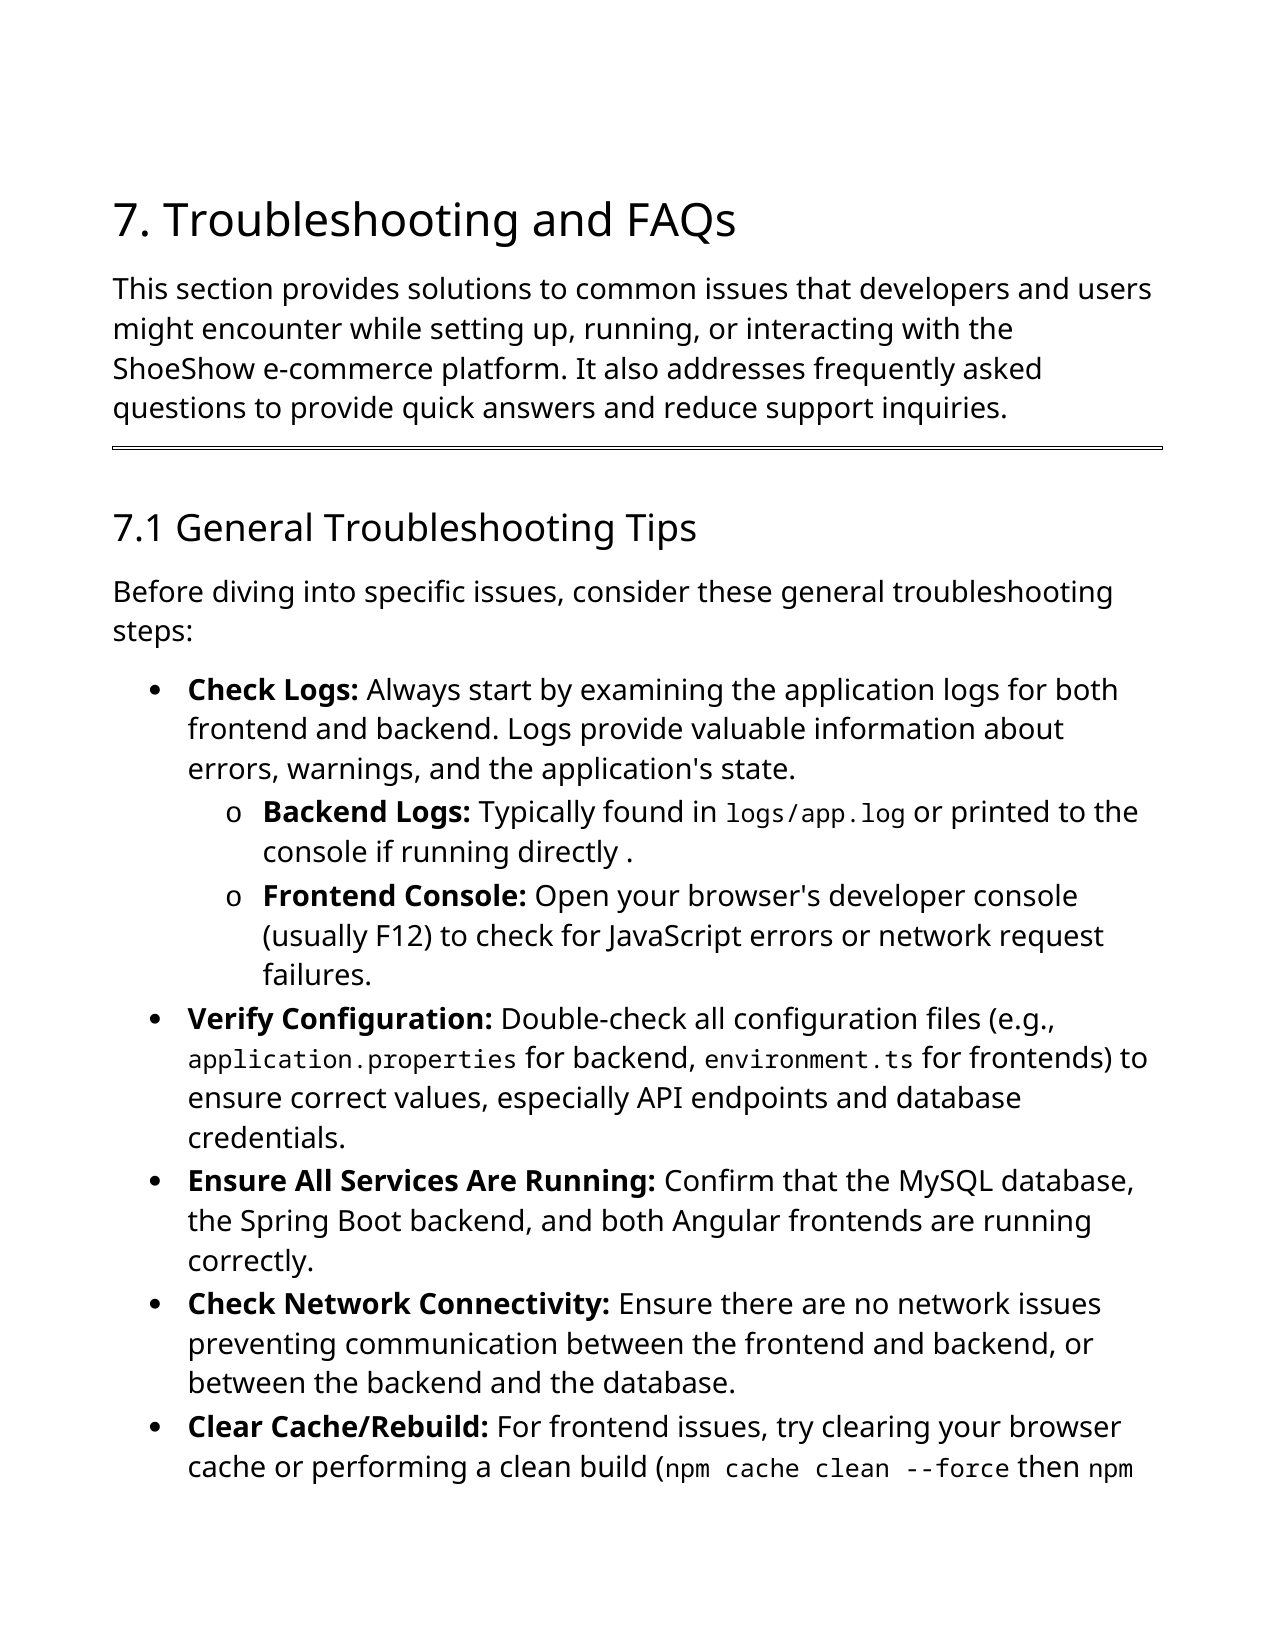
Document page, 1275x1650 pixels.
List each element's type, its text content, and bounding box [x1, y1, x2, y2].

subtitle 7. Troubleshooting and FAQs [112, 187, 1162, 250]
list Check Logs: Always start by examining the application logs for both frontend and backend. Logs provide valuable information about errors, warnings, and the application's state. [150, 669, 1162, 788]
text Before diving into specific issues, consider these general troubleshooting steps: [112, 571, 1162, 650]
list Backend Logs: Typically found in logs/app.log or printed to the console if running directly . [225, 792, 1162, 871]
list Frontend Console: Open your browser's developer console (usually F12) to check for JavaScript errors or network request failures. [225, 875, 1162, 994]
subtitle 7.1 General Troubleshooting Tips [112, 501, 1162, 552]
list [150, 1406, 1162, 1486]
list Verify Configuration: Double-check all configuration files (e.g., application.properties for backend, environment.ts for frontends) to ensure correct values, especially API endpoints and database credentials. [150, 998, 1162, 1157]
list Ensure All Services Are Running: Confirm that the MySQL database, the Spring Boot backend, and both Angular frontends are running correctly. [150, 1161, 1162, 1280]
text This section provides solutions to common issues that developers and users might encounter while setting up, running, or interacting with the ShoeShow e-commerce platform. It also addresses frequently asked questions to provide quick answers and reduce support inquiries. [112, 269, 1162, 427]
list Check Network Connectivity: Ensure there are no network issues preventing communication between the frontend and backend, or between the backend and the database. [150, 1283, 1162, 1402]
